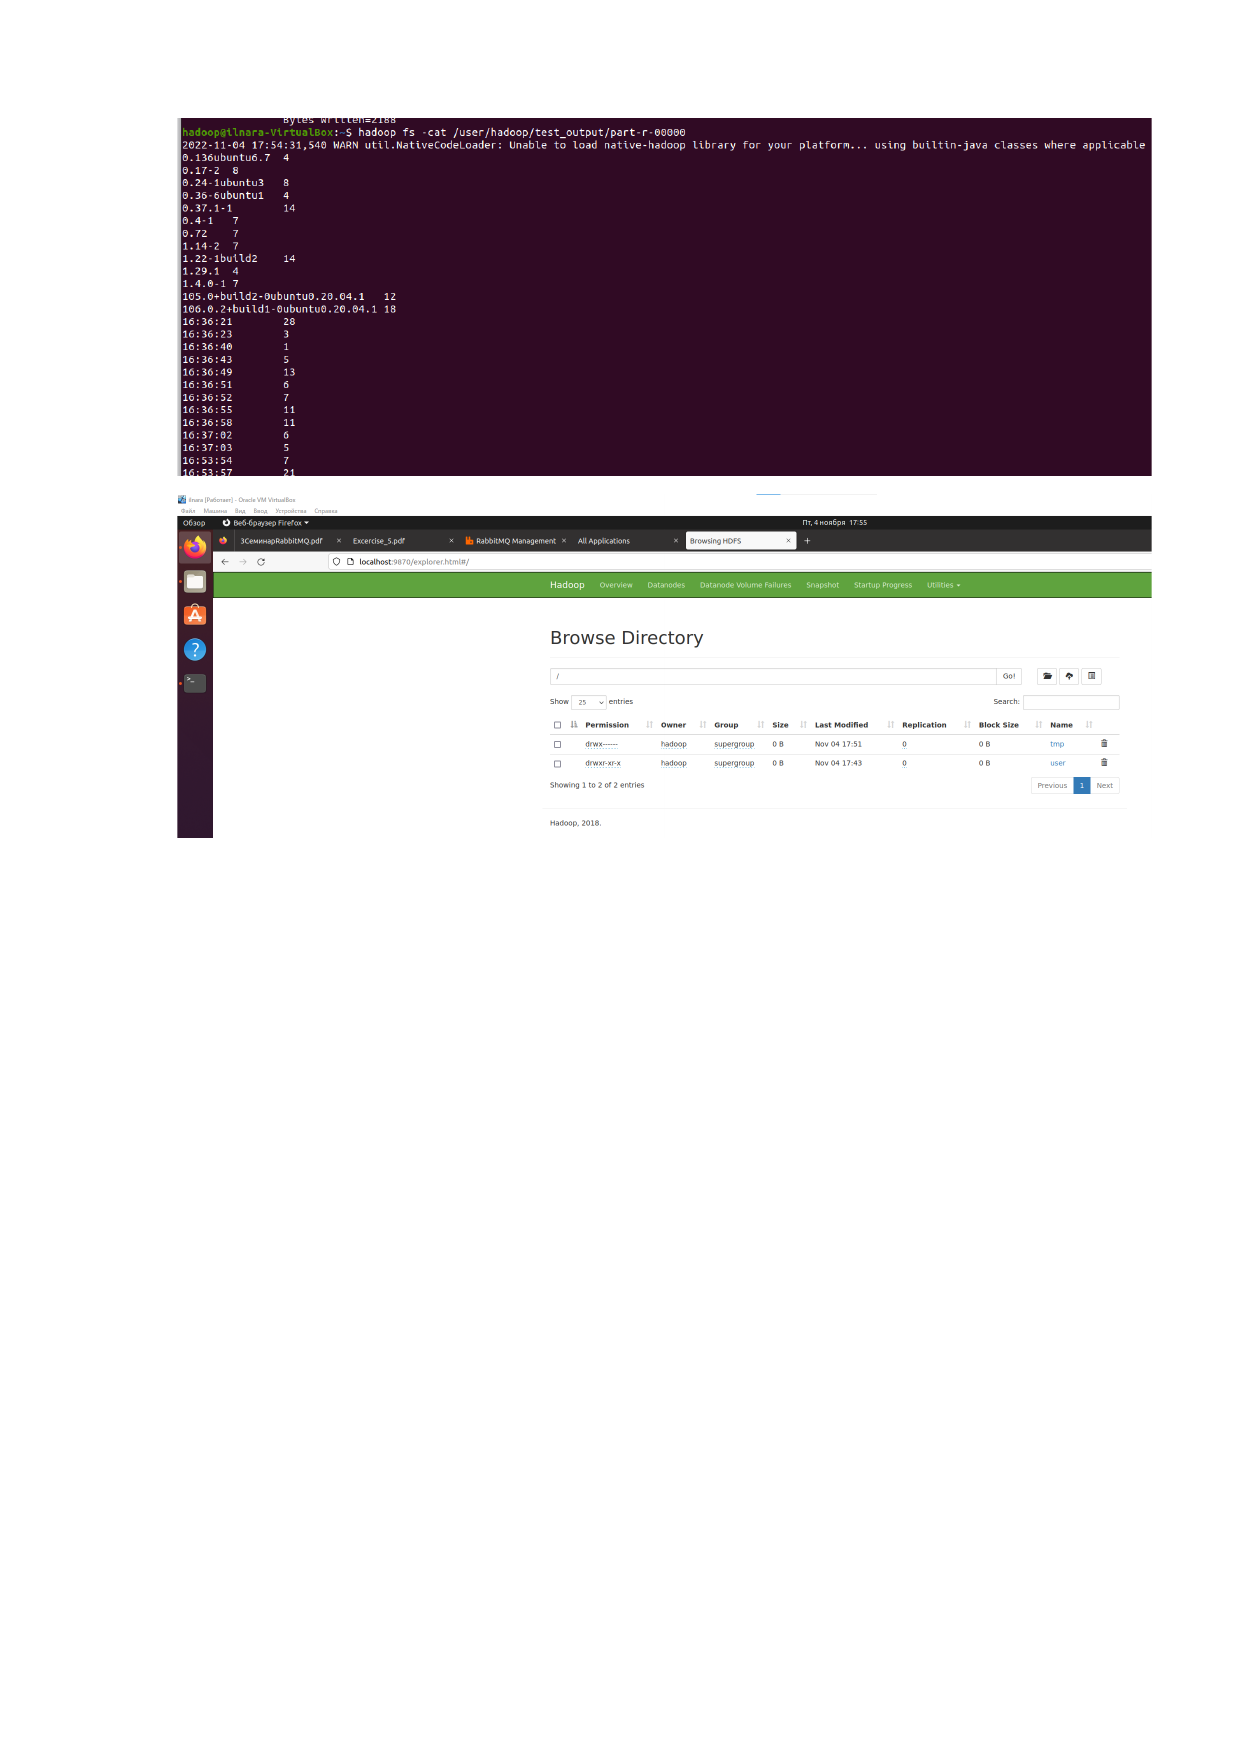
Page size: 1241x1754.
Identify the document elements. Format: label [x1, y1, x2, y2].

picture [177, 494, 1152, 838]
picture [177, 118, 1152, 476]
